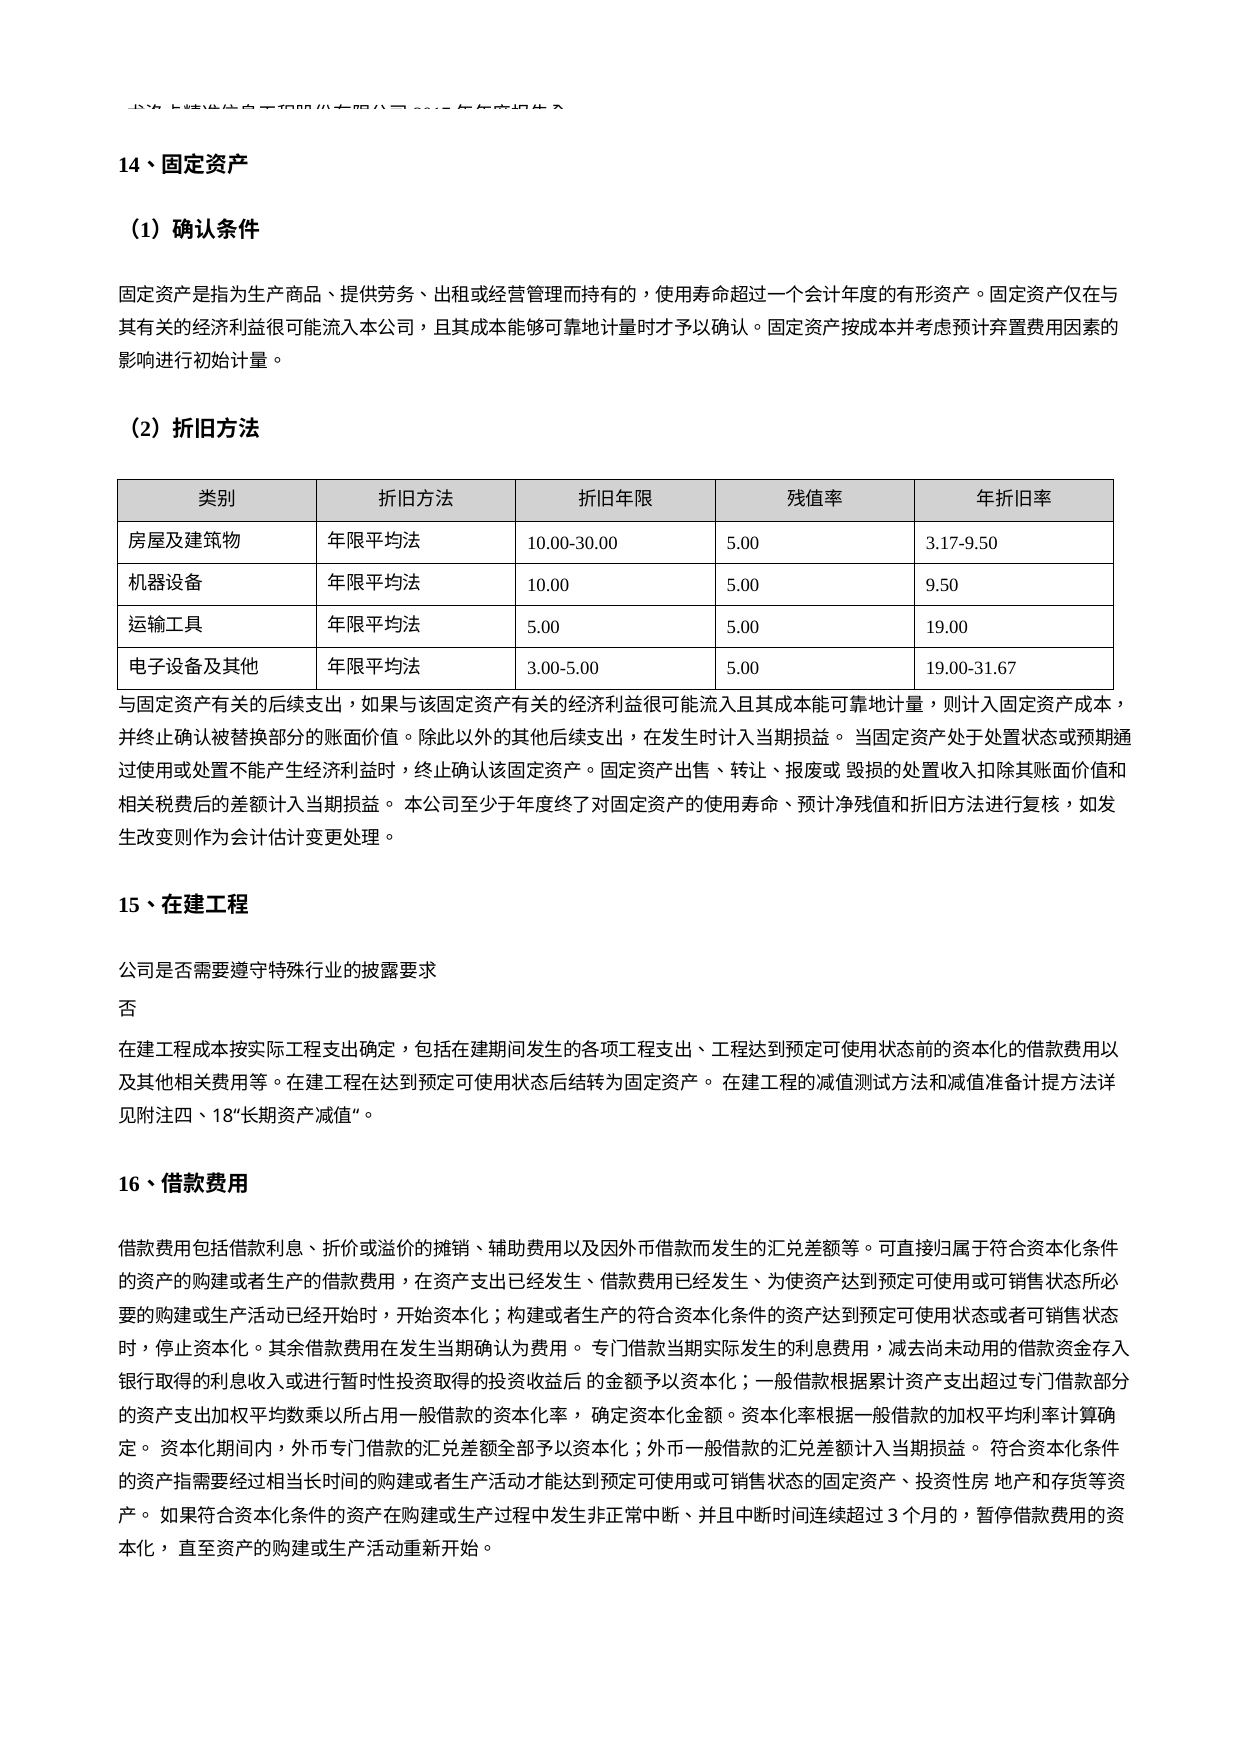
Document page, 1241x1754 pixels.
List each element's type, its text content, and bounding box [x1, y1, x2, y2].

subtitle 16、借款费用 [118, 1168, 1132, 1198]
subtitle 14、固定资产 [118, 149, 1142, 179]
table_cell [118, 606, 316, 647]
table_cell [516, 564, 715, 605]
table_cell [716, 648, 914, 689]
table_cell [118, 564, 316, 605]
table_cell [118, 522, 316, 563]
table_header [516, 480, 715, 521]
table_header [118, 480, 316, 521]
text 公司是否需要遵守特殊行业的披露要求 否 [118, 957, 439, 1021]
text 固定资产是指为生产商品、提供劳务、出租或经营管理而持有的，使用寿命超过一个会计年度的有形资产。固定资产仅在与 其有关的经济利益很可能流入本公司，且其成本能够可靠地计量时才予以确认。固定资产按成本并考虑预计弃置费用因素的 影响进行初始计量。 [118, 281, 1122, 373]
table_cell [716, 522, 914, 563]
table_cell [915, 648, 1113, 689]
subtitle 15、在建工程 [118, 889, 1132, 919]
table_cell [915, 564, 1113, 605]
text 与固定资产有关的后续支出，如果与该固定资产有关的经济利益很可能流入且其成本能可靠地计量，则计入固定资产成本， 并终止确认被替换部分的账面价值。除此以外的其他后续支出，在发生时计入当期损益。 当固定资产处于处置状态或预期通过使用或处置不能产生经济利益时，终止确认该固定资产。固定资产出售、转让、报废或 毁损的处置收入扣除其账面价值和相关税费后的差额计入当期损益。 本公司至少于年度终了对固定资产的使用寿命、预计净残值和折旧方法进行复核，如发生改变则作为会计估计变更处理。 [118, 691, 1132, 850]
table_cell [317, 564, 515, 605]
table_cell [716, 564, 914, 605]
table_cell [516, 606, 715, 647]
text 借款费用包括借款利息、折价或溢价的摊销、辅助费用以及因外币借款而发生的汇兑差额等。可直接归属于符合资本化条件 的资产的购建或者生产的借款费用，在资产支出已经发生、借款费用已经发生、为使资产达到预定可使用或可销售状态所必 要的购建或生产活动已经开始时，开始资本化；构建或者生产的符合资本化条件的资产达到预定可使用状态或者可销售状态 时，停止资本化。其余借款费用在发生当期确认为费用。 专门借款当期实际发生的利息费用，减去尚未动用的借款资金存入银行取得的利息收入或进行暂时性投资取得的投资收益后 的金额予以资本化；一般借款根据累计资产支出超过专门借款部分的资产支出加权平均数乘以所占用一般借款的资本化率， 确定资本化金额。资本化率根据一般借款的加权平均利率计算确定。 资本化期间内，外币专门借款的汇兑差额全部予以资本化；外币一般借款的汇兑差额计入当期损益。 符合资本化条件的资产指需要经过相当长时间的购建或者生产活动才能达到预定可使用或可销售状态的固定资产、投资性房 地产和存货等资产。 如果符合资本化条件的资产在购建或生产过程中发生非正常中断、并且中断时间连续超过3个月的，暂停借款费用的资本化， 直至资产的购建或生产活动重新开始。 [118, 1235, 1132, 1561]
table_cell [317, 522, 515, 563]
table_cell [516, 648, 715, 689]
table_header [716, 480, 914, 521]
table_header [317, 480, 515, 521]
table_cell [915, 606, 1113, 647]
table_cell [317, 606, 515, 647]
text （1）确认条件 [118, 214, 1142, 244]
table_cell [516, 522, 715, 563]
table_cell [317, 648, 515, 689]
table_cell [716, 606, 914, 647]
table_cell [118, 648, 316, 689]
text 在建工程成本按实际工程支出确定，包括在建期间发生的各项工程支出、工程达到预定可使用状态前的资本化的借款费用以 及其他相关费用等。在建工程在达到预定可使用状态后结转为固定资产。 在建工程的减值测试方法和减值准备计提方法详见附注四、18“长期资产减值“。 [118, 1036, 1132, 1128]
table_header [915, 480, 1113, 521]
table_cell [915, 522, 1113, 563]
subtitle （2）折旧方法 [118, 413, 1142, 443]
